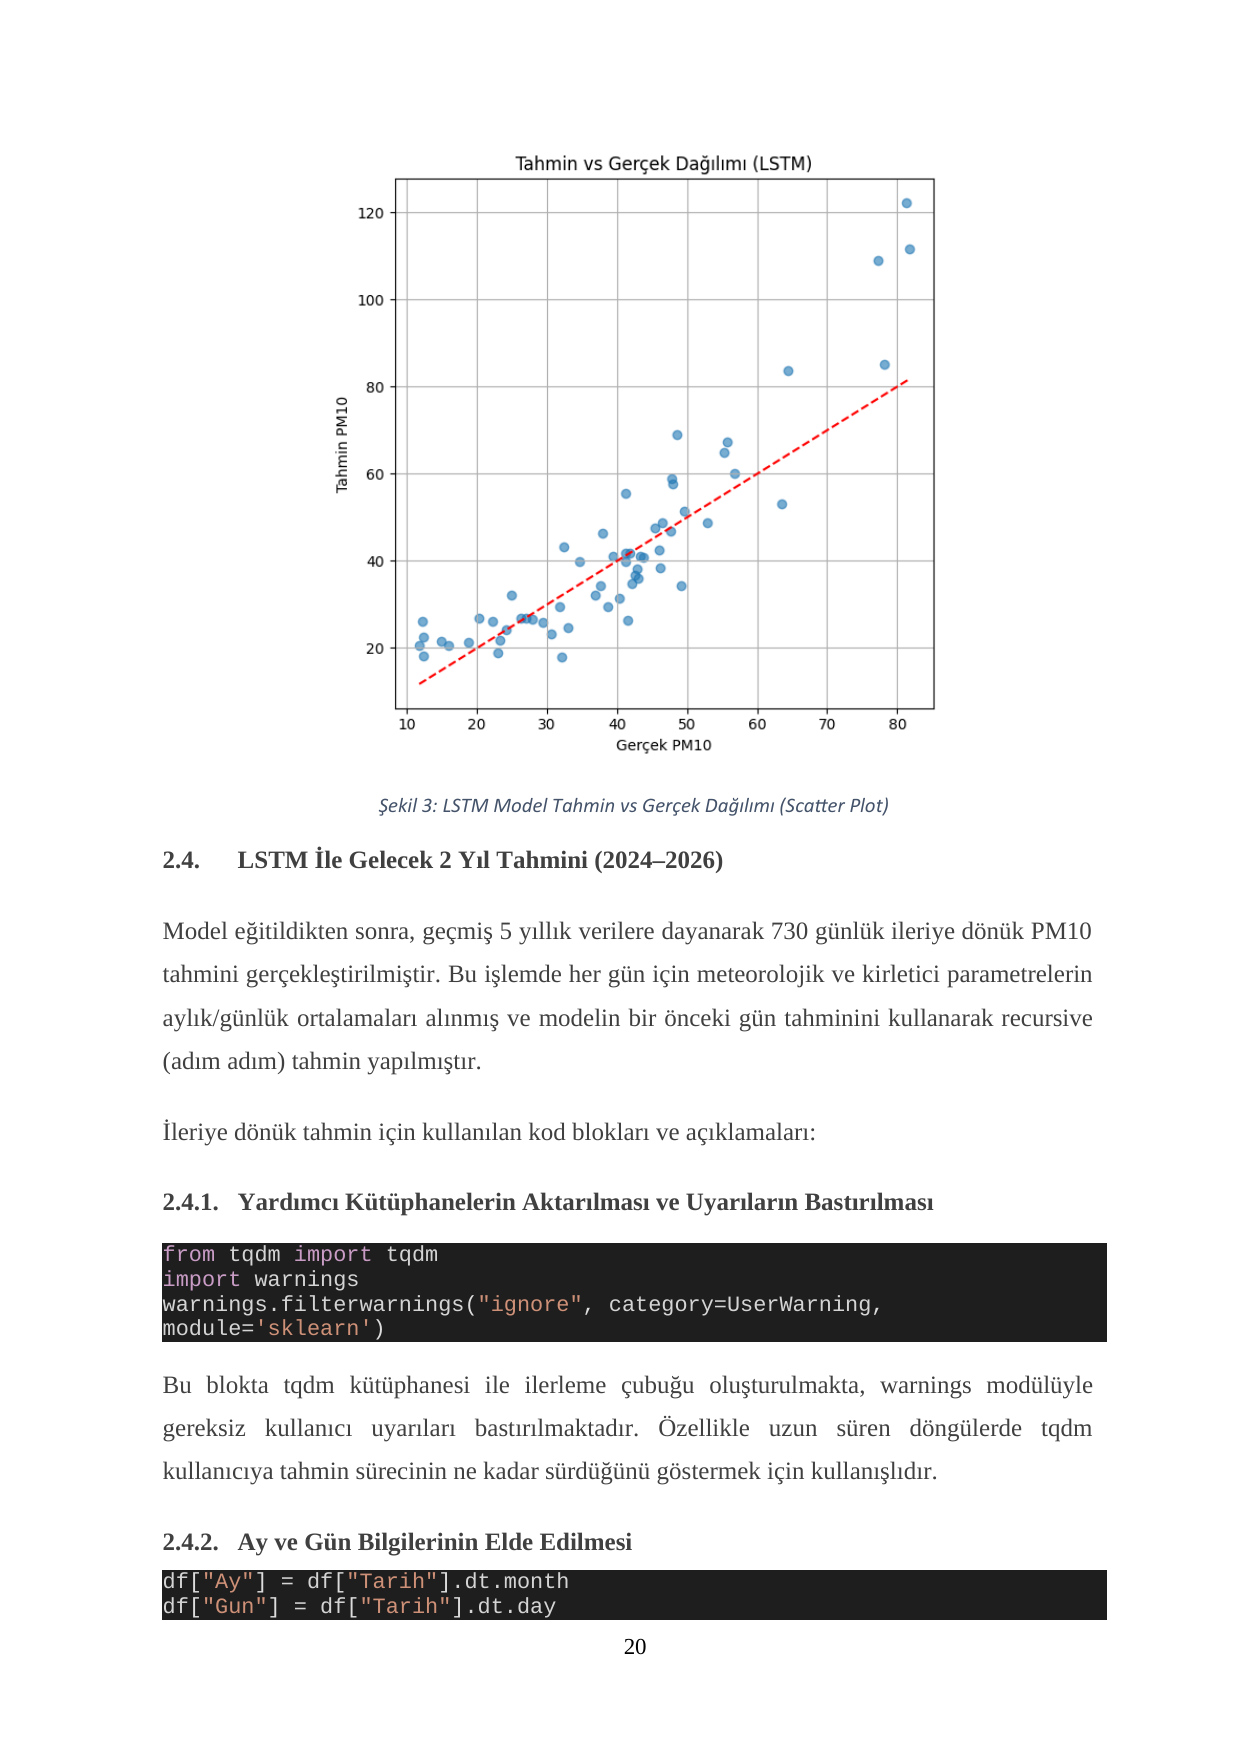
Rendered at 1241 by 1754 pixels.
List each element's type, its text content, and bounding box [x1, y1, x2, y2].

text Bu blokta tqdm kütüphanesi ile ilerleme çubuğu oluşturulmakta, warnings modülüyle gereksiz kullanıcı uyarıları bastırılmaktadır. Özellikle uzun süren döngülerde tqdm kullanıcıya tahmin sürecinin ne kadar sürdüğünü göstermek için kullanışlıdır. [162, 1370, 1094, 1485]
picture [326, 145, 944, 764]
list Yardımcı Kütüphanelerin Aktarılması ve Uyarıların Bastırılması [162, 1187, 1094, 1216]
text Model eğitildikten sonra, geçmiş 5 yıllık verilere dayanarak 730 günlük ileriye dönük PM10 tahmini gerçekleştirilmiştir. Bu işlemde her gün için meteorolojik ve kirletici parametrelerin aylık/günlük ortalamaları alınmış ve modelin bir önceki gün tahminini kullanarak recursive (adım adım) tahmin yapılmıştır. [162, 916, 1094, 1074]
list Ay ve Gün Bilgilerinin Elde Edilmesi [162, 1527, 1094, 1556]
text df["Ay"] = df["Tarih"].dt.month [162, 1570, 1107, 1595]
text İleriye dönük tahmin için kullanılan kod blokları ve açıklamaları: [162, 1117, 1094, 1145]
text Şekil 3: LSTM Model Tahmin vs Gerçek Dağılımı (Scatter Plot) [163, 792, 1107, 818]
list LSTM İle Gelecek 2 Yıl Tahmini (2024–2026) [162, 846, 1094, 874]
text from tqdm import tqdm [162, 1243, 1107, 1268]
text warnings.filterwarnings("ignore", category=UserWarning, module='sklearn') [162, 1293, 1107, 1342]
text df["Gun"] = df["Tarih"].dt.day [162, 1595, 1107, 1620]
text import warnings [162, 1268, 1107, 1293]
